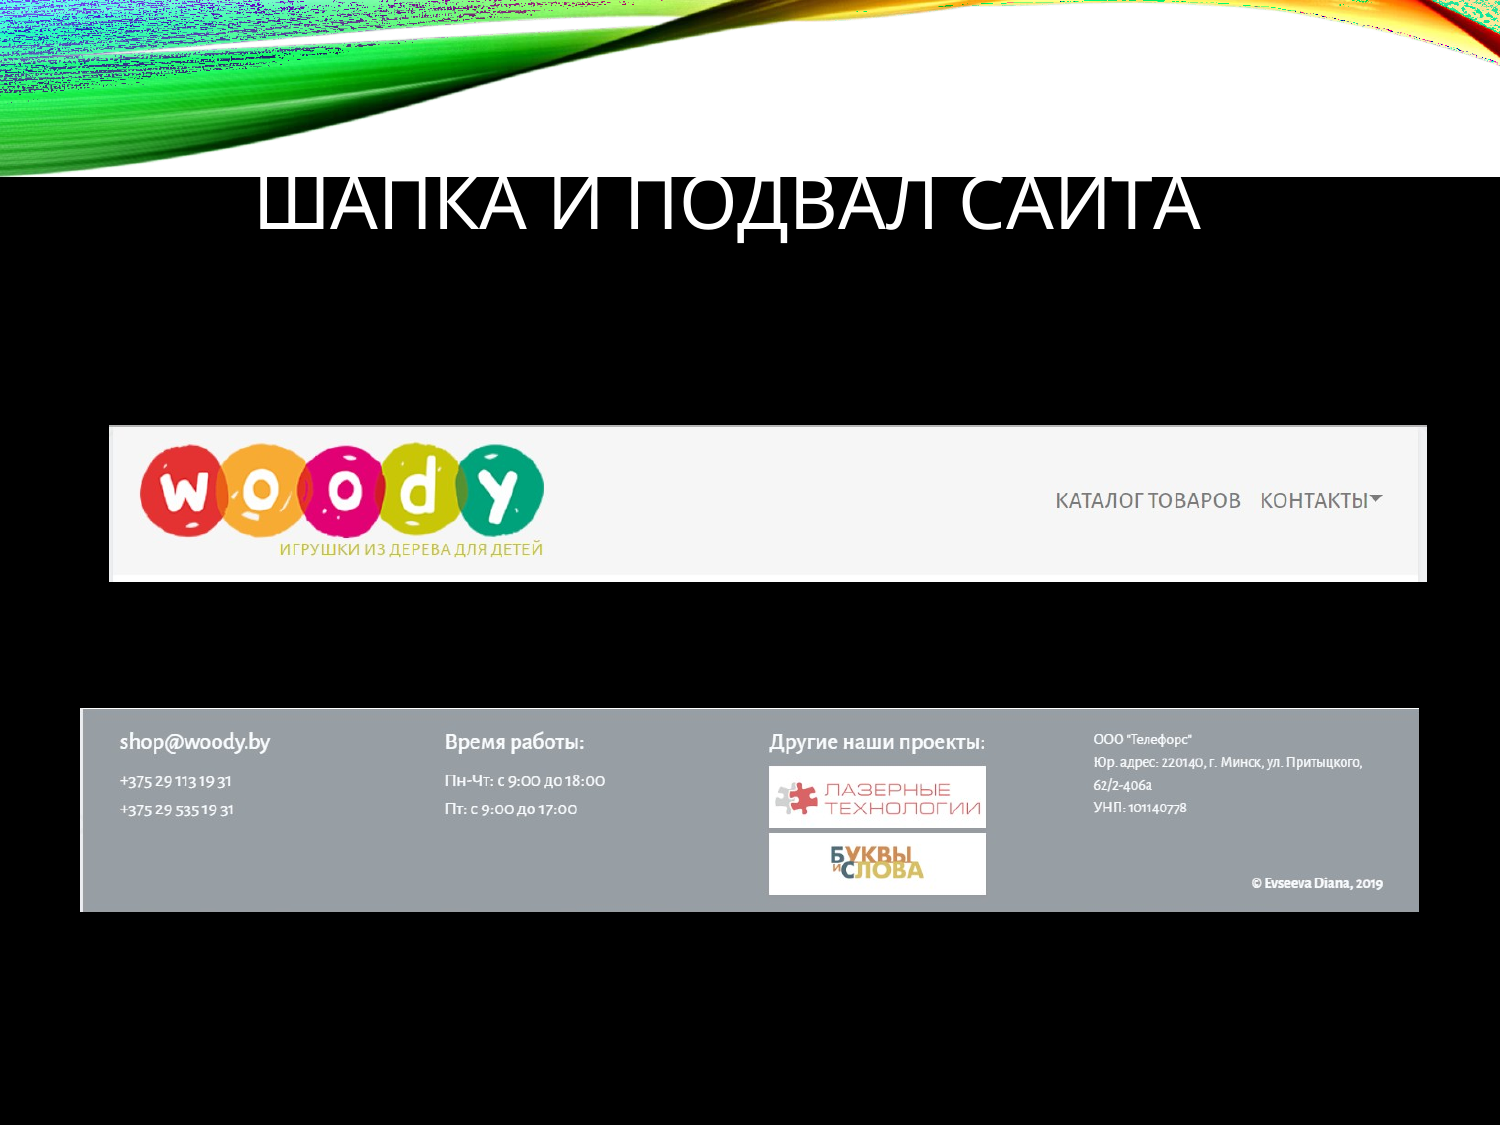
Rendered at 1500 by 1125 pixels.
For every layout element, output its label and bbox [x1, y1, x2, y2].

picture [109, 425, 1427, 582]
picture [0, 0, 1500, 178]
picture [80, 708, 1419, 912]
